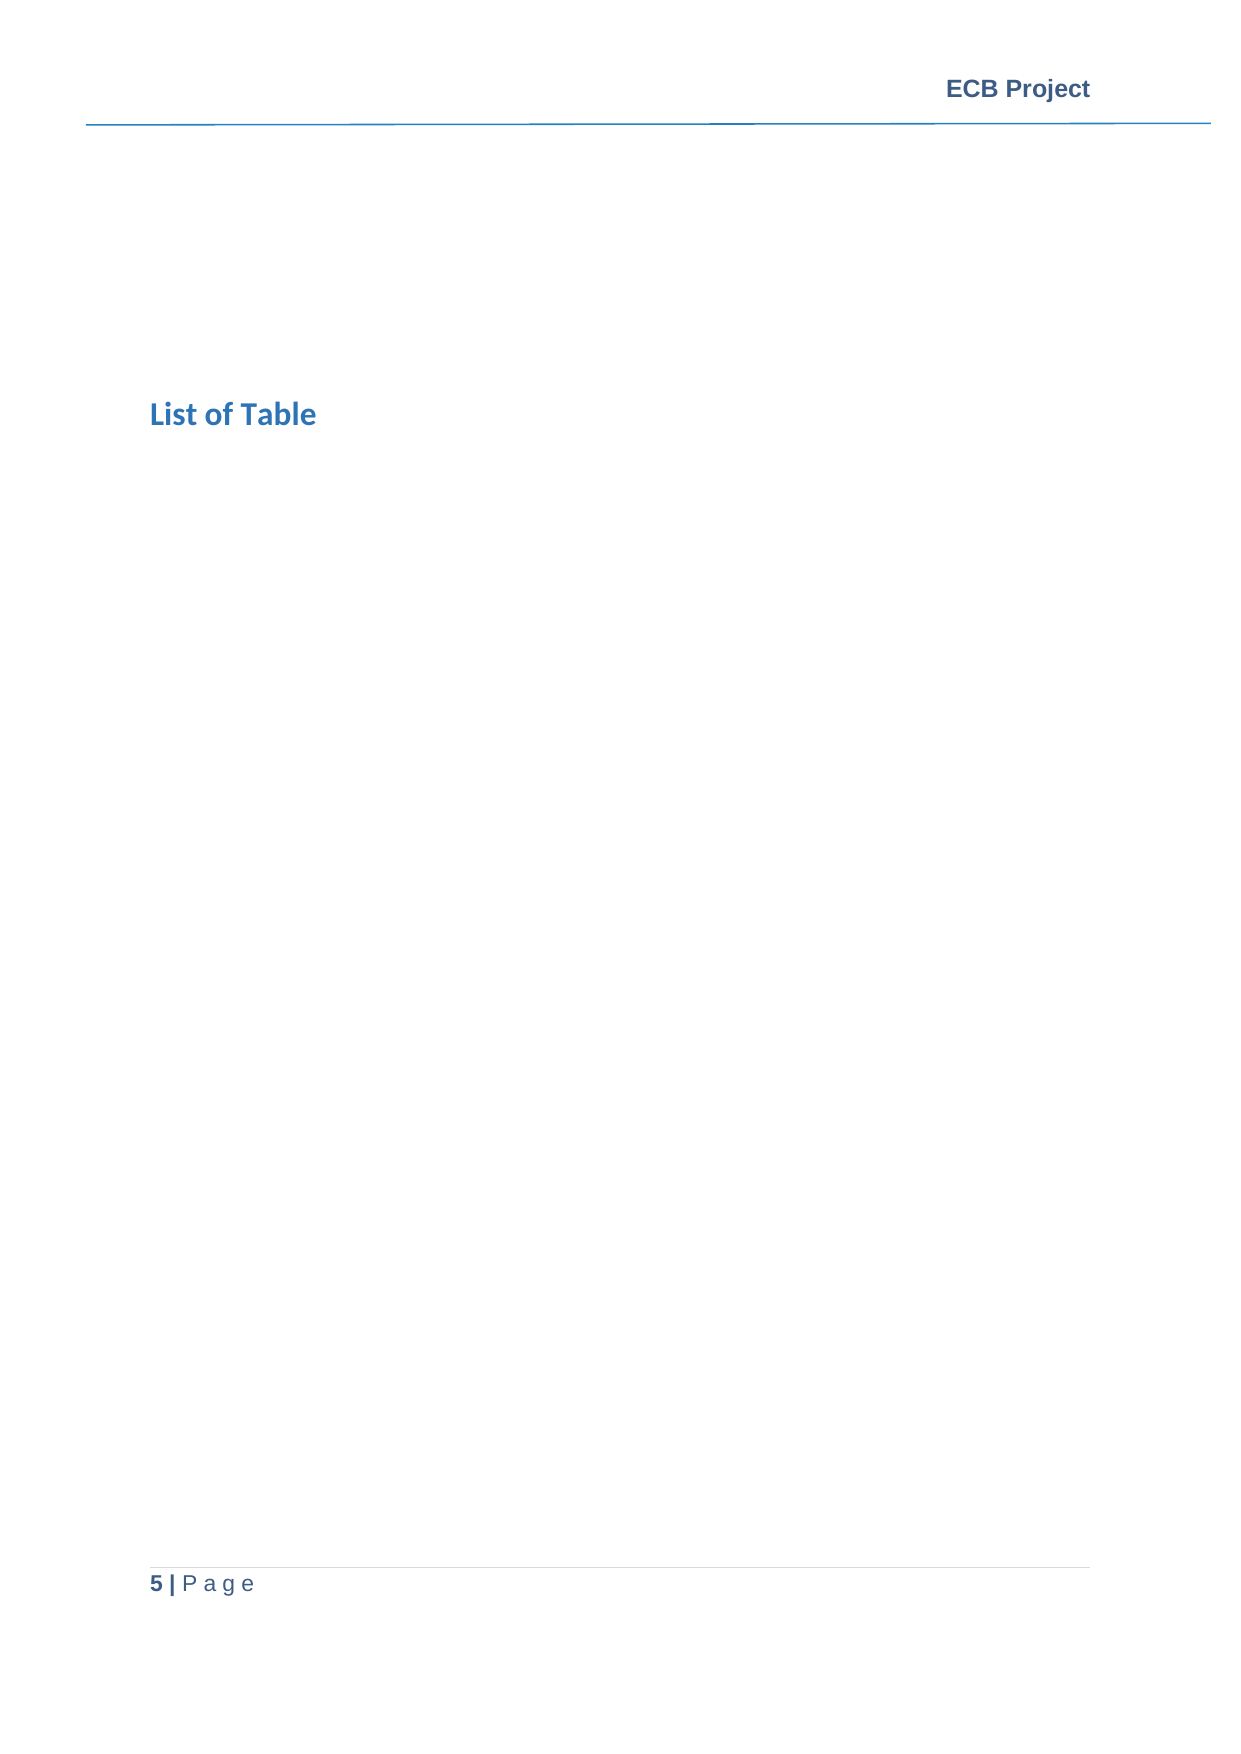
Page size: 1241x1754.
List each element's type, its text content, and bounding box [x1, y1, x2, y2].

text List of Table [150, 393, 1090, 434]
